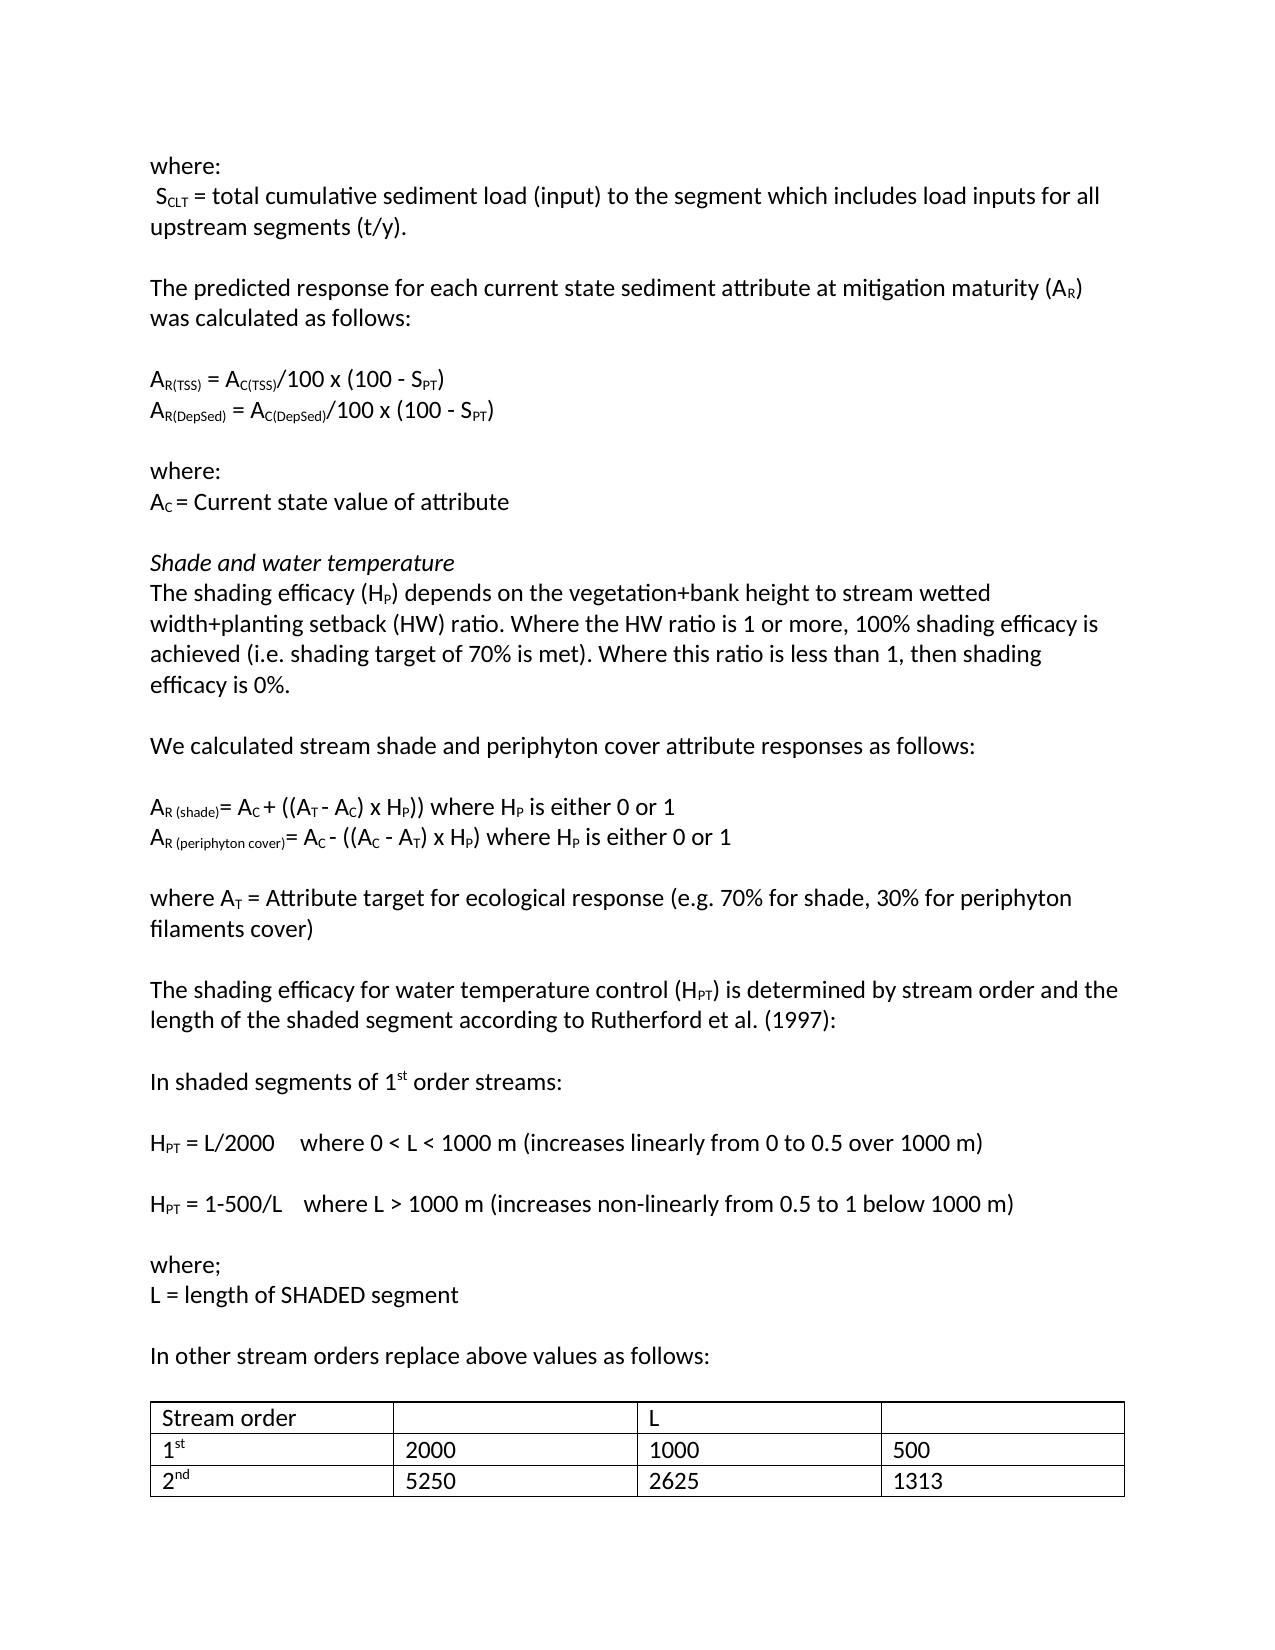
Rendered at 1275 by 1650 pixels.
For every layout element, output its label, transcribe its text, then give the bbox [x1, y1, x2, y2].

text The shading efficacy (HP) depends on the vegetation+bank height to stream wetted width+planting setback (HW) ratio. Where the HW ratio is 1 or more, 100% shading efficacy is achieved (i.e. shading target of 70% is met). Where this ratio is less than 1, then shading efficacy is 0%. [150, 577, 1125, 699]
text where AT = Attribute target for ecological response (e.g. 70% for shade, 30% for periphyton filaments cover) [150, 882, 1125, 943]
text HPT = 1-500/L where L > 1000 m (increases non-linearly from 0.5 to 1 below 1000 m) [150, 1188, 1125, 1218]
text Shade and water temperature [150, 547, 1125, 577]
text SCLT = total cumulative sediment load (input) to the segment which includes load inputs for all upstream segments (t/y). [150, 181, 1125, 242]
text AC = Current state value of attribute [150, 486, 1125, 516]
table_header [882, 1403, 1124, 1433]
table_cell 2000 [394, 1434, 637, 1464]
text AR (periphyton cover)= AC - ((AC - AT) x HP) where HP is either 0 or 1 [150, 821, 1125, 852]
table_header Stream order [151, 1403, 393, 1433]
table_cell 1000 [638, 1434, 881, 1464]
table_header L [638, 1403, 881, 1433]
text where: [150, 455, 1125, 486]
table_cell 1st [151, 1434, 393, 1464]
text where: [150, 150, 1125, 181]
text We calculated stream shade and periphyton cover attribute responses as follows: [150, 730, 1125, 760]
text where; [150, 1249, 1125, 1279]
text AR (shade)= AC + ((AT - AC) x HP)) where HP is either 0 or 1 [150, 791, 1125, 821]
text In other stream orders replace above values as follows: [150, 1340, 1125, 1371]
table_cell 2625 [638, 1466, 881, 1496]
text L = length of SHADED segment [150, 1279, 1125, 1310]
table_cell 500 [882, 1434, 1124, 1464]
table_cell 2nd [151, 1466, 393, 1496]
text AR(DepSed) = AC(DepSed)/100 x (100 - SPT) [150, 394, 1125, 425]
text The shading efficacy for water temperature control (HPT) is determined by stream order and the length of the shaded segment according to Rutherford et al. (1997): [150, 974, 1125, 1035]
text HPT = L/2000 where 0 < L < 1000 m (increases linearly from 0 to 0.5 over 1000 m) [150, 1127, 1125, 1157]
table_cell 5250 [394, 1466, 637, 1496]
text In shaded segments of 1st order streams: [150, 1066, 1125, 1096]
table_header [394, 1403, 637, 1433]
table_cell 1313 [882, 1466, 1124, 1496]
text The predicted response for each current state sediment attribute at mitigation maturity (AR) was calculated as follows: [150, 272, 1125, 333]
text AR(TSS) = AC(TSS)/100 x (100 - SPT) [150, 364, 1125, 394]
